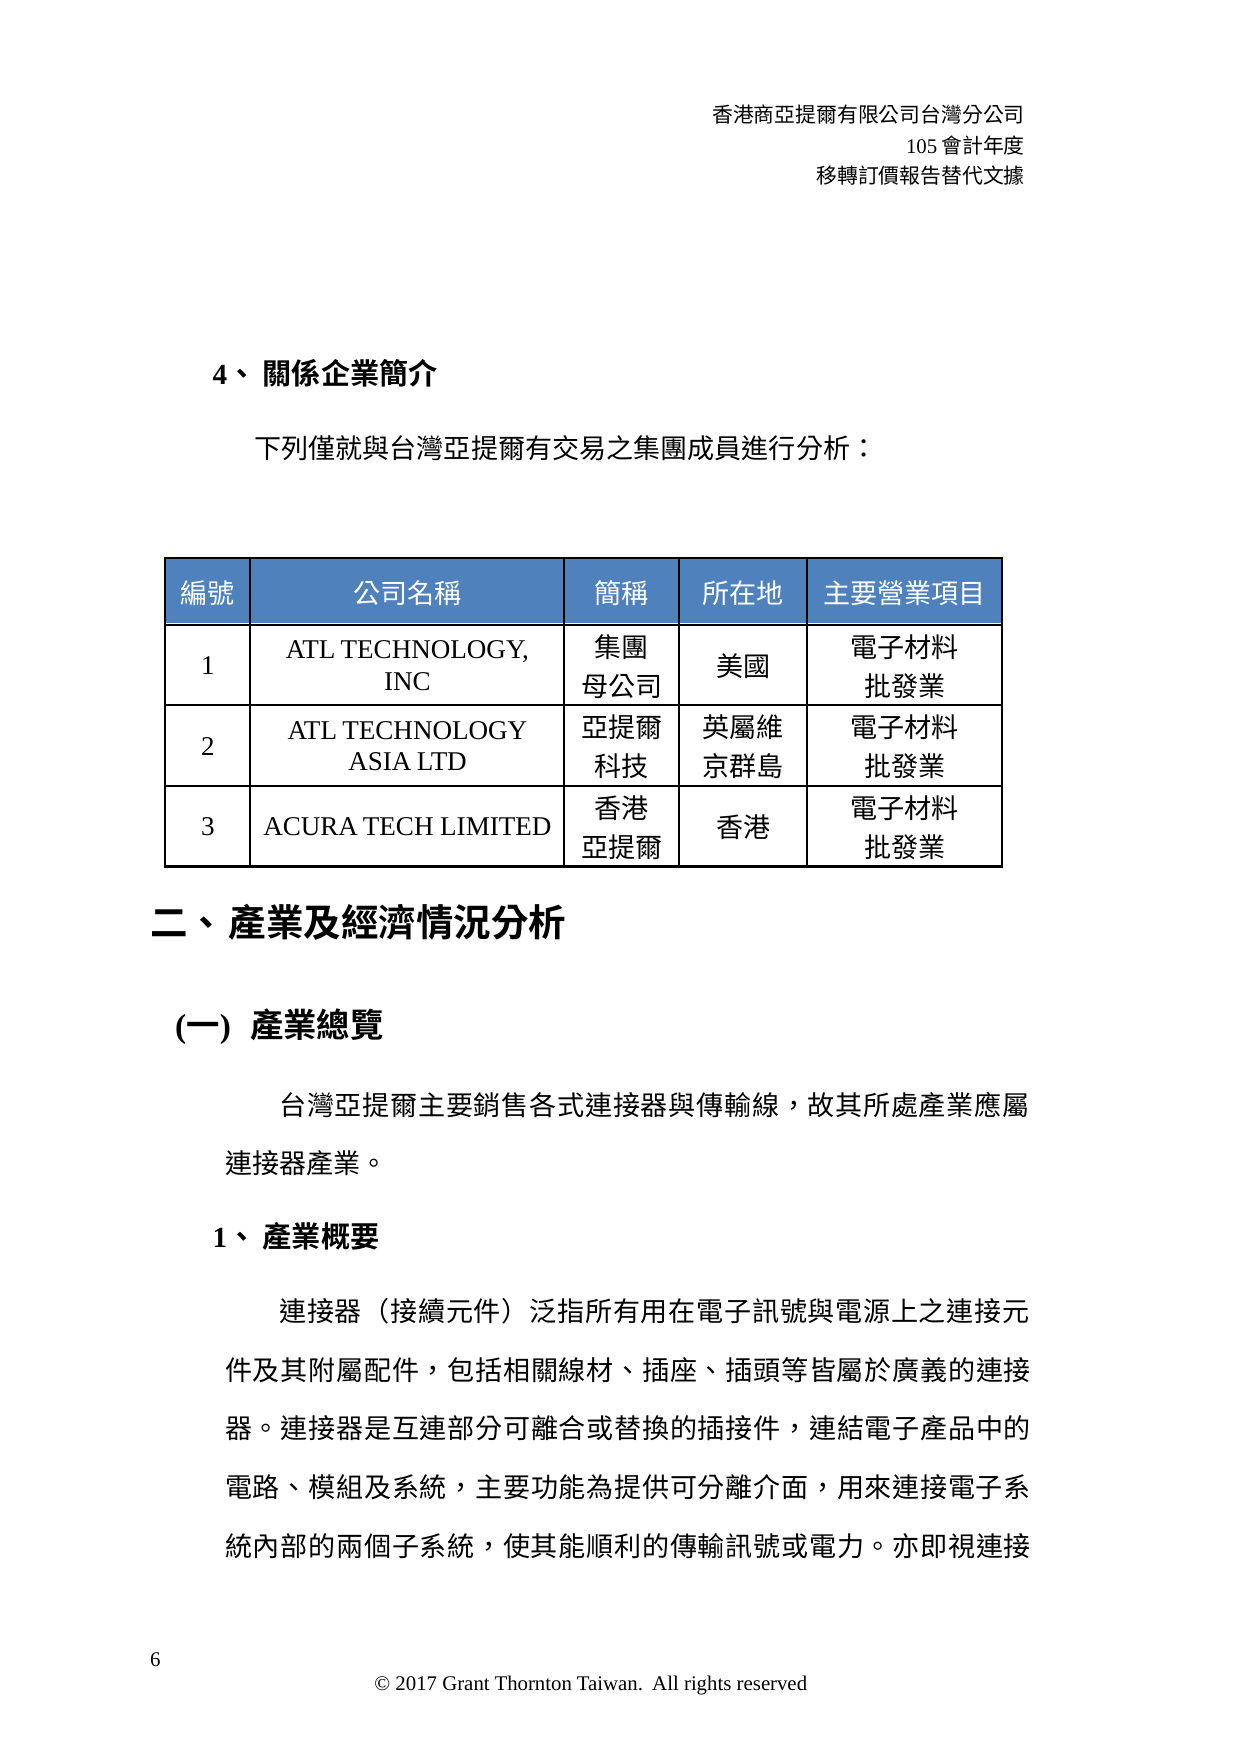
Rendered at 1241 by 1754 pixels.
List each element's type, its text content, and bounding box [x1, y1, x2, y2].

table_cell 電子材料 批發業 [808, 626, 1001, 704]
table_cell ACURA TECH LIMITED [251, 787, 563, 865]
list 產業概要 [212, 1214, 1031, 1256]
table_header 所在地 [680, 559, 806, 623]
table_header 公司名稱 [251, 559, 563, 623]
table_cell 電子材料 批發業 [808, 706, 1001, 785]
text 下列僅就與台灣亞提爾有交易之集團成員進行分析： [200, 427, 1031, 466]
table_cell 香港 [680, 787, 806, 865]
subtitle 產業及經濟情況分析 [150, 892, 1031, 947]
table_cell 香港 亞提爾 [565, 787, 678, 865]
table_cell 電子材料 批發業 [808, 787, 1001, 865]
table_header 簡稱 [565, 559, 678, 623]
table_header 編號 [166, 559, 249, 623]
subtitle 產業總覽 [175, 999, 1031, 1047]
table_header 主要營業項目 [808, 559, 1001, 623]
table_cell 亞提爾 科技 [565, 706, 678, 785]
table_cell 2 [166, 706, 249, 785]
list 關係企業簡介 [212, 351, 1031, 393]
table_cell ATL TECHNOLOGY LTD [251, 706, 563, 785]
table_cell ATL TECHNOLOGY, INC [251, 626, 563, 704]
table_cell 1 [166, 626, 249, 704]
text 台灣亞提爾主要銷售各式連接器與傳輸線，故其所處產業應屬連接器產業。 [225, 1083, 1031, 1182]
table_cell 3 [166, 787, 249, 865]
table_cell 集團 母公司 [565, 626, 678, 704]
table_cell 美國 [680, 626, 806, 704]
table_cell 英屬維京群島 [680, 706, 806, 785]
